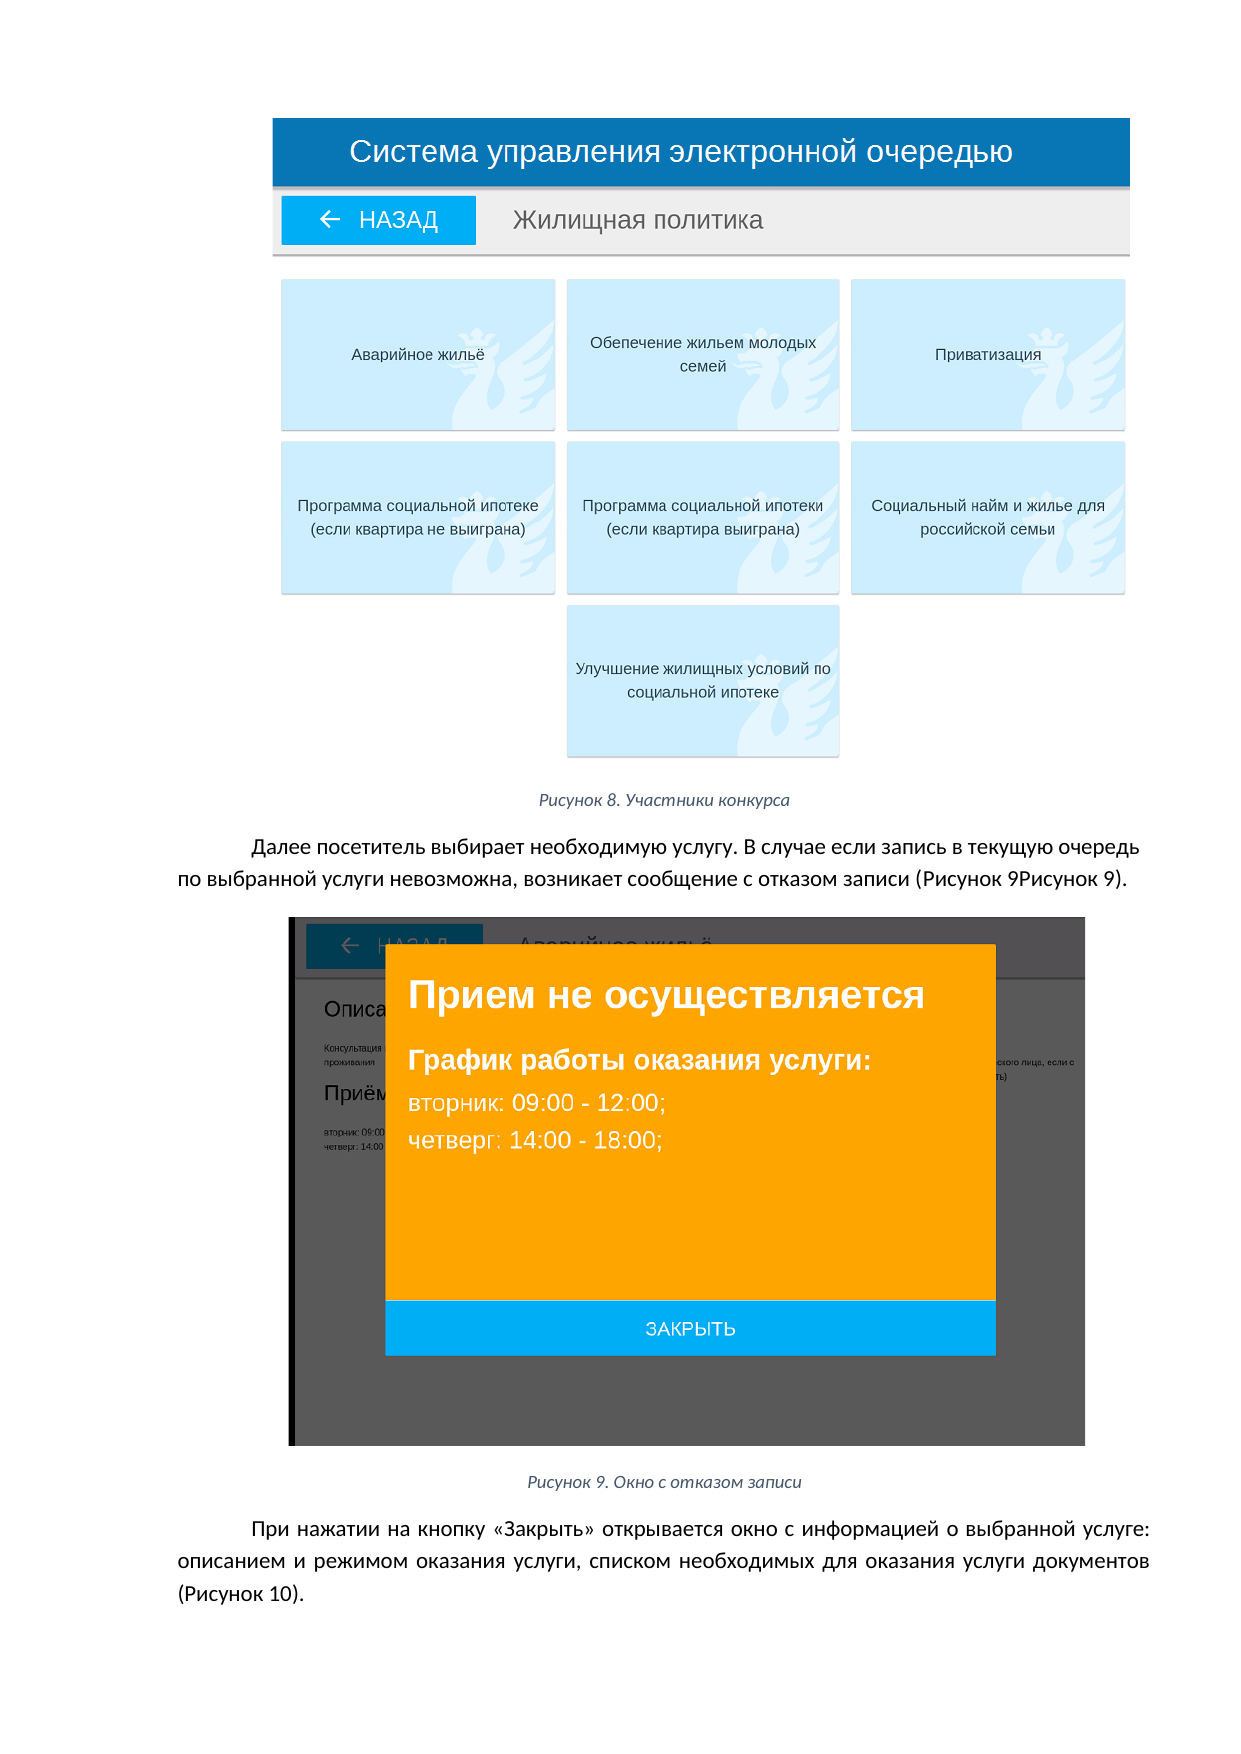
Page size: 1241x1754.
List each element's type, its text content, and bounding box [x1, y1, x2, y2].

text Далее посетитель выбирает необходимую услугу. В случае если запись в текущую очередь по выбранной услуги невозможна, возникает сообщение с отказом записи (Рисунок 9). [177, 832, 1152, 892]
picture [288, 917, 1085, 1446]
text Рисунок 8. Участники конкурса [177, 788, 1152, 811]
text Рисунок 9. Окно с отказом записи [177, 1471, 1152, 1493]
picture [272, 118, 1130, 764]
text При нажатии на кнопку «Закрыть» открывается окно с информацией о выбранной услуге: описанием и режимом оказания услуги, списком необходимых для оказания услуги документов (Рисунок 10). [177, 1514, 1152, 1607]
